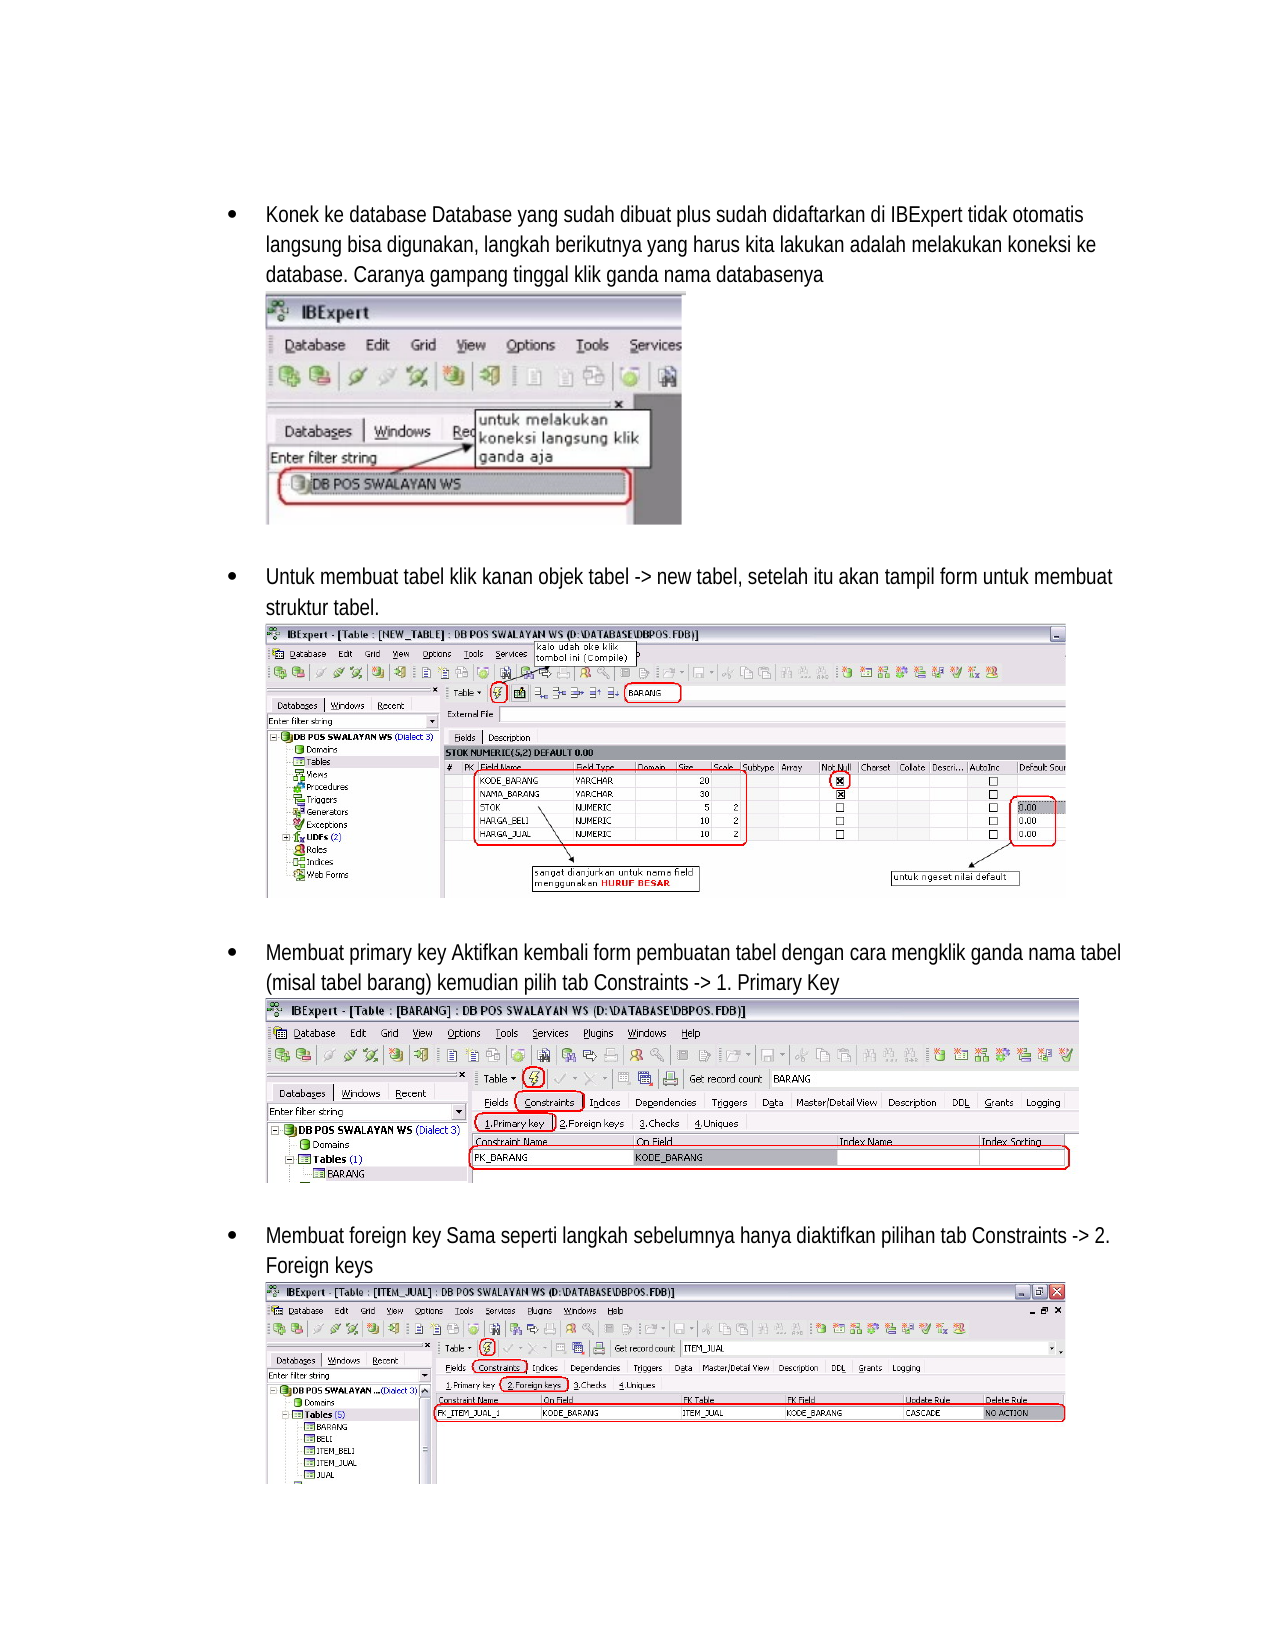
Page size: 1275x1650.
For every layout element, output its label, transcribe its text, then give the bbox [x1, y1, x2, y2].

picture [265, 998, 1080, 1188]
picture [265, 623, 1066, 904]
list Konek ke database Database yang sudah dibuat plus sudah didaftarkan di IBExpert tidak otomatis langsung bisa digunakan, langkah berikutnya yang harus kita lakukan adalah melakukan koneksi ke database. Caranya gampang tinggal klik ganda nama databasenya [228, 201, 1125, 288]
list Untuk membuat tabel klik kanan objek tabel -> new tabel, setelah itu akan tampil form untuk membuat struktur tabel. [228, 563, 1125, 620]
picture [265, 1282, 1066, 1485]
list Membuat foreign key Sama seperti langkah sebelumnya hanya diaktifkan pilihan tab Constraints -> 2. Foreign keys [228, 1222, 1125, 1278]
picture [265, 291, 686, 529]
list Membuat primary key Aktifkan kembali form pembuatan tabel dengan cara mengklik ganda nama tabel (misal tabel barang) kemudian pilih tab Constraints -> 1. Primary Key [228, 938, 1125, 995]
